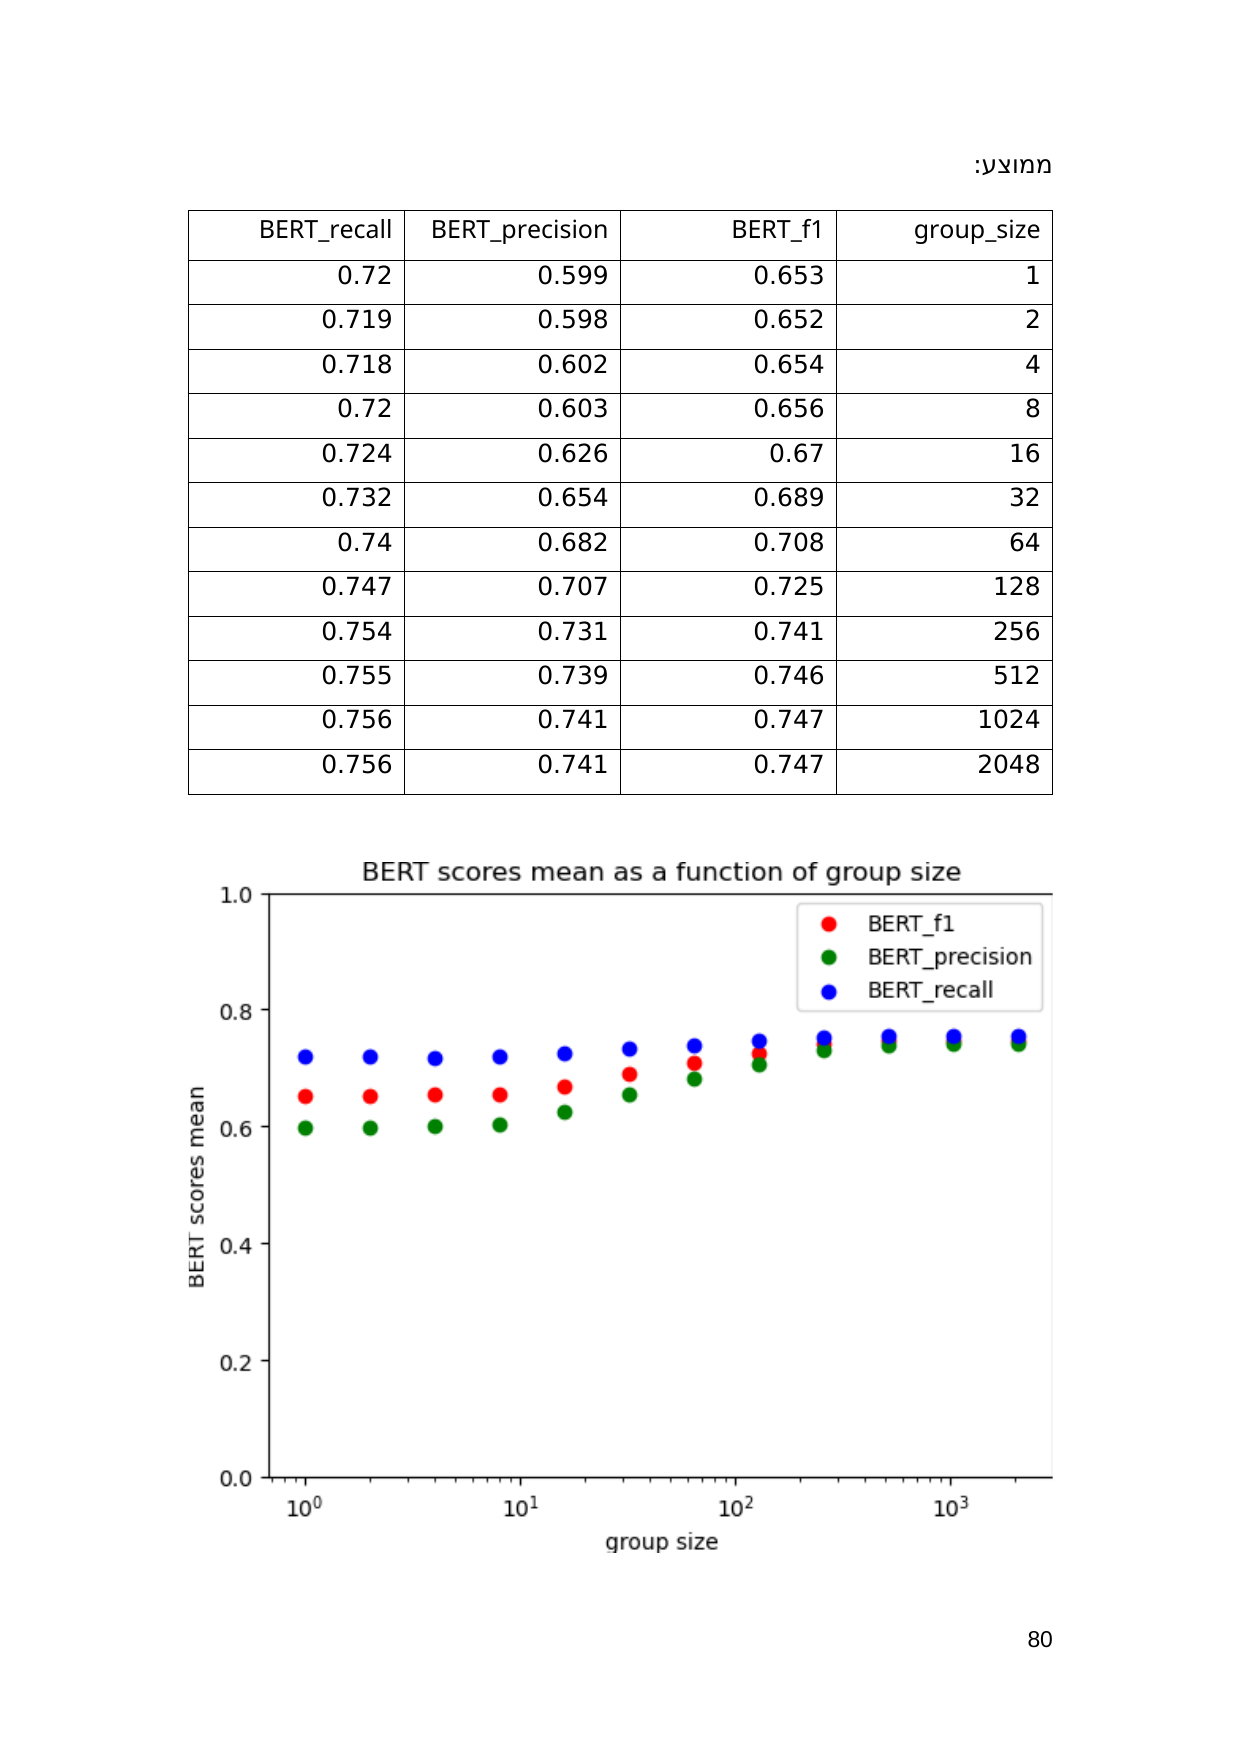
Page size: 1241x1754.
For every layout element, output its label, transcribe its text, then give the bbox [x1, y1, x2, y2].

table_cell 0.654 [621, 350, 836, 393]
table_cell 0.754 [189, 617, 404, 660]
table_cell 0.741 [621, 617, 836, 660]
table_cell 0.747 [621, 706, 836, 749]
table_cell 0.74 [189, 528, 404, 571]
table_cell 0.746 [621, 661, 836, 704]
table_cell 0.707 [405, 572, 620, 616]
table_cell 128 [837, 572, 1052, 616]
table_cell 0.689 [621, 483, 836, 527]
table_cell 0.626 [405, 439, 620, 482]
table_cell 2 [837, 305, 1052, 349]
table_header BERT_f1 [621, 211, 836, 260]
table_cell 0.67 [621, 439, 836, 482]
table_cell 0.747 [621, 750, 836, 793]
table_header group_size [837, 211, 1052, 260]
table_cell 2048 [837, 750, 1052, 793]
table_cell 0.718 [189, 350, 404, 393]
picture [188, 862, 1053, 1553]
table_cell 0.719 [189, 305, 404, 349]
table_cell 0.72 [189, 261, 404, 304]
table_header BERT_precision [405, 211, 620, 260]
text ממוצע: [187, 150, 1053, 179]
table_cell 0.725 [621, 572, 836, 616]
table_cell 0.708 [621, 528, 836, 571]
table_cell 4 [837, 350, 1052, 393]
table_cell 8 [837, 394, 1052, 438]
table_cell 1 [837, 261, 1052, 304]
table_cell 0.599 [405, 261, 620, 304]
table_cell 0.724 [189, 439, 404, 482]
table_cell 0.755 [189, 661, 404, 704]
table_cell 0.747 [189, 572, 404, 616]
table_cell 0.654 [405, 483, 620, 527]
table_cell 0.602 [405, 350, 620, 393]
table_cell 0.741 [405, 750, 620, 793]
table_cell 0.732 [189, 483, 404, 527]
table_cell 256 [837, 617, 1052, 660]
table_header BERT_recall [189, 211, 404, 260]
table_cell 0.756 [189, 706, 404, 749]
table_cell 1024 [837, 706, 1052, 749]
table_cell 0.653 [621, 261, 836, 304]
table_cell 0.656 [621, 394, 836, 438]
table_cell 0.741 [405, 706, 620, 749]
table_cell 0.652 [621, 305, 836, 349]
table_cell 32 [837, 483, 1052, 527]
table_cell 0.603 [405, 394, 620, 438]
table_cell 0.731 [405, 617, 620, 660]
table_cell 64 [837, 528, 1052, 571]
table_cell 16 [837, 439, 1052, 482]
table_cell 0.598 [405, 305, 620, 349]
table_cell 0.682 [405, 528, 620, 571]
table_cell 0.72 [189, 394, 404, 438]
table_cell 0.756 [189, 750, 404, 793]
table_cell 512 [837, 661, 1052, 704]
table_cell 0.739 [405, 661, 620, 704]
